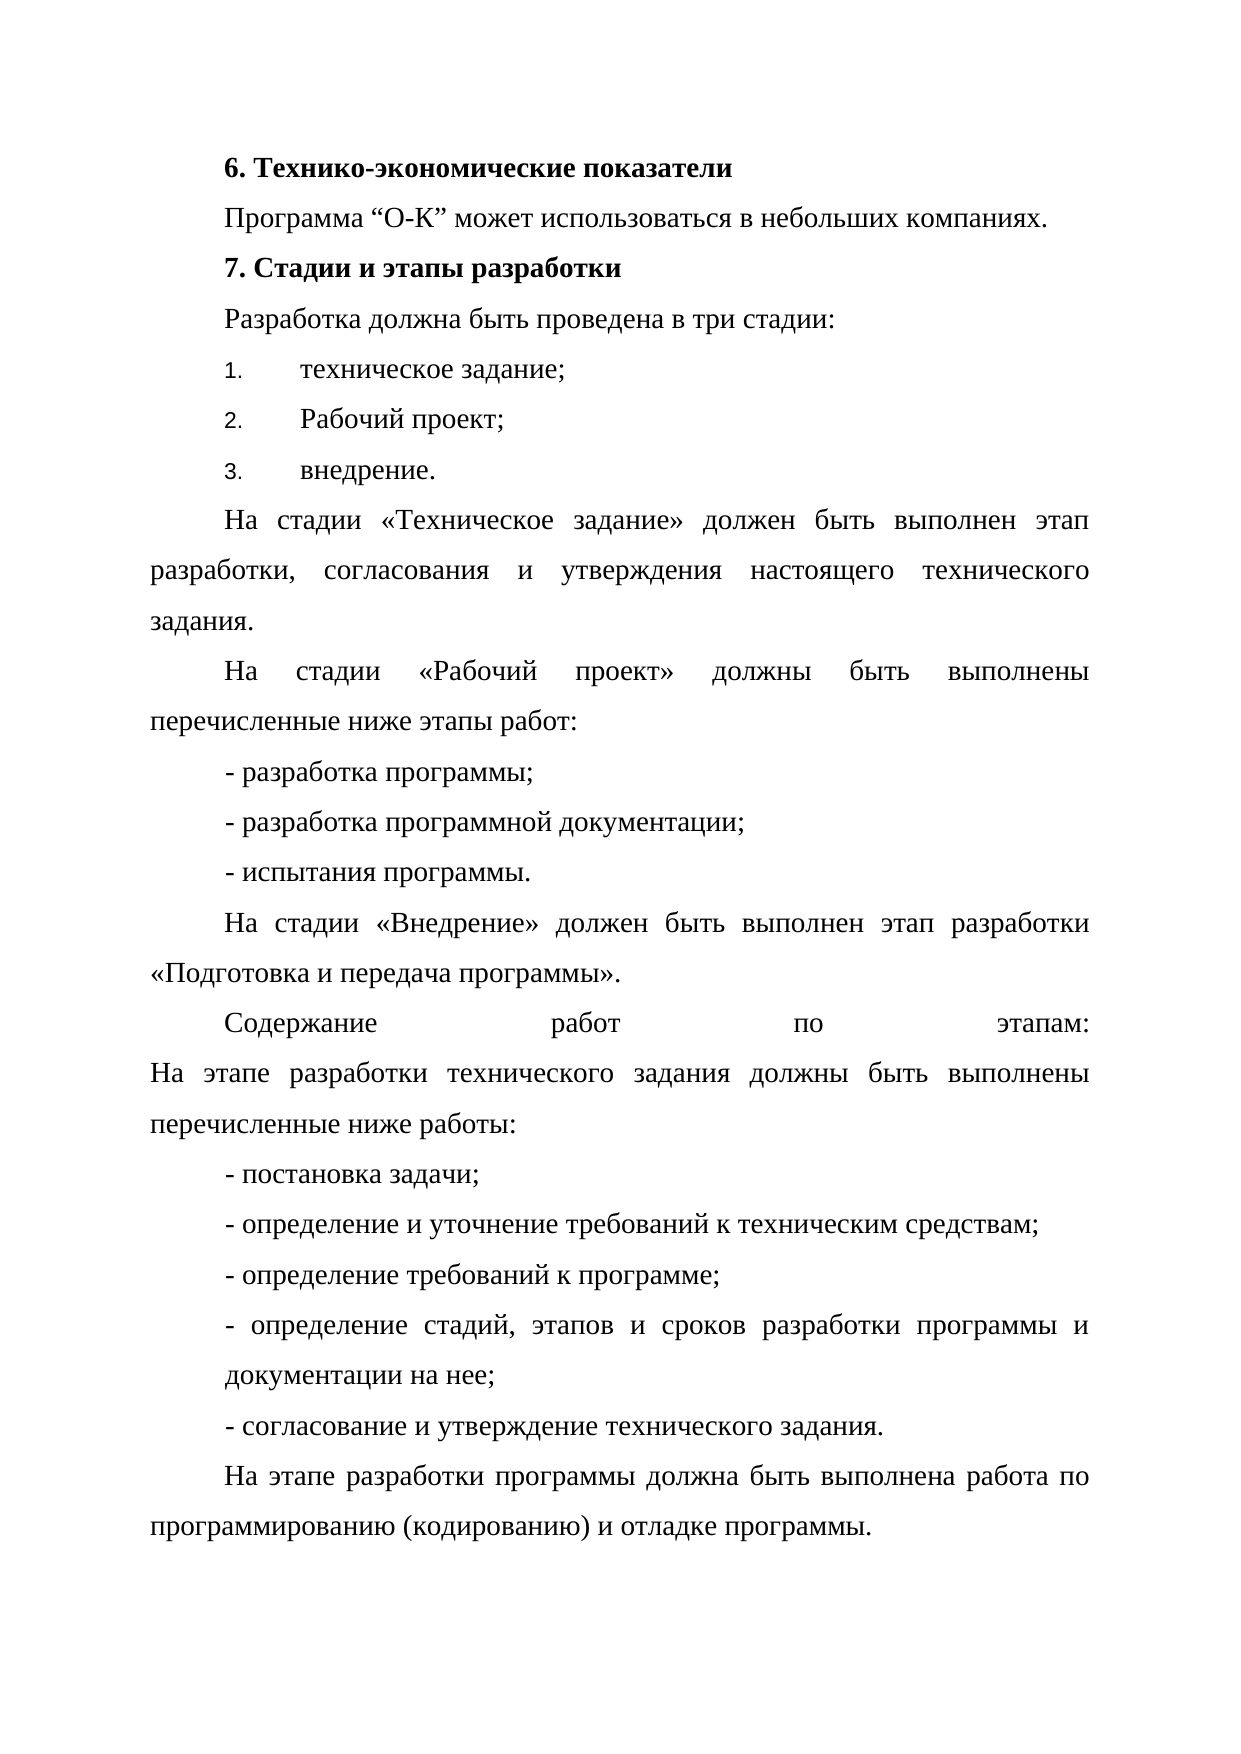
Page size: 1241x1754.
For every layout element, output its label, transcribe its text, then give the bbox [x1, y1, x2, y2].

list - испытания программы. [225, 854, 1090, 888]
text На стадии «Техническое задание» должен быть выполнен этап разработки, согласования и утверждения настоящего технического задания. [150, 502, 1090, 636]
text На стадии «Рабочий проект» должны быть выполнены перечисленные ниже этапы работ: [150, 653, 1090, 737]
list - постановка задачи; [225, 1156, 1090, 1190]
list - определение требований к программе; [225, 1257, 1090, 1290]
text На стадии «Внедрение» должен быть выполнен этап разработки «Подготовка и передача программы». [150, 905, 1090, 988]
list Рабочий проект; [150, 402, 1090, 435]
list - разработка программы; [225, 754, 1090, 787]
list техническое задание; [150, 351, 1090, 385]
list - определение и уточнение требований к техническим средствам; [225, 1207, 1090, 1240]
list внедрение. [150, 452, 1090, 485]
text 7. Стадии и этапы разработки [150, 251, 1090, 284]
text Программа “О-К” может использоваться в небольших компаниях. [150, 200, 1090, 234]
list - определение стадий, этапов и сроков разработки программы и документации на нее; [225, 1307, 1090, 1391]
text Разработка должна быть проведена в три стадии: [150, 301, 1090, 334]
list - разработка программной документации; [225, 804, 1090, 838]
list - согласование и утверждение технического задания. [225, 1408, 1090, 1441]
text Содержание работ по этапам: На этапе разработки технического задания должны быть выполнены перечисленные ниже работы: [150, 1005, 1090, 1139]
text На этапе разработки программы должна быть выполнена работа по программированию (кодированию) и отладке программы. [150, 1458, 1090, 1542]
text 6. Технико-экономические показатели [150, 150, 1090, 183]
